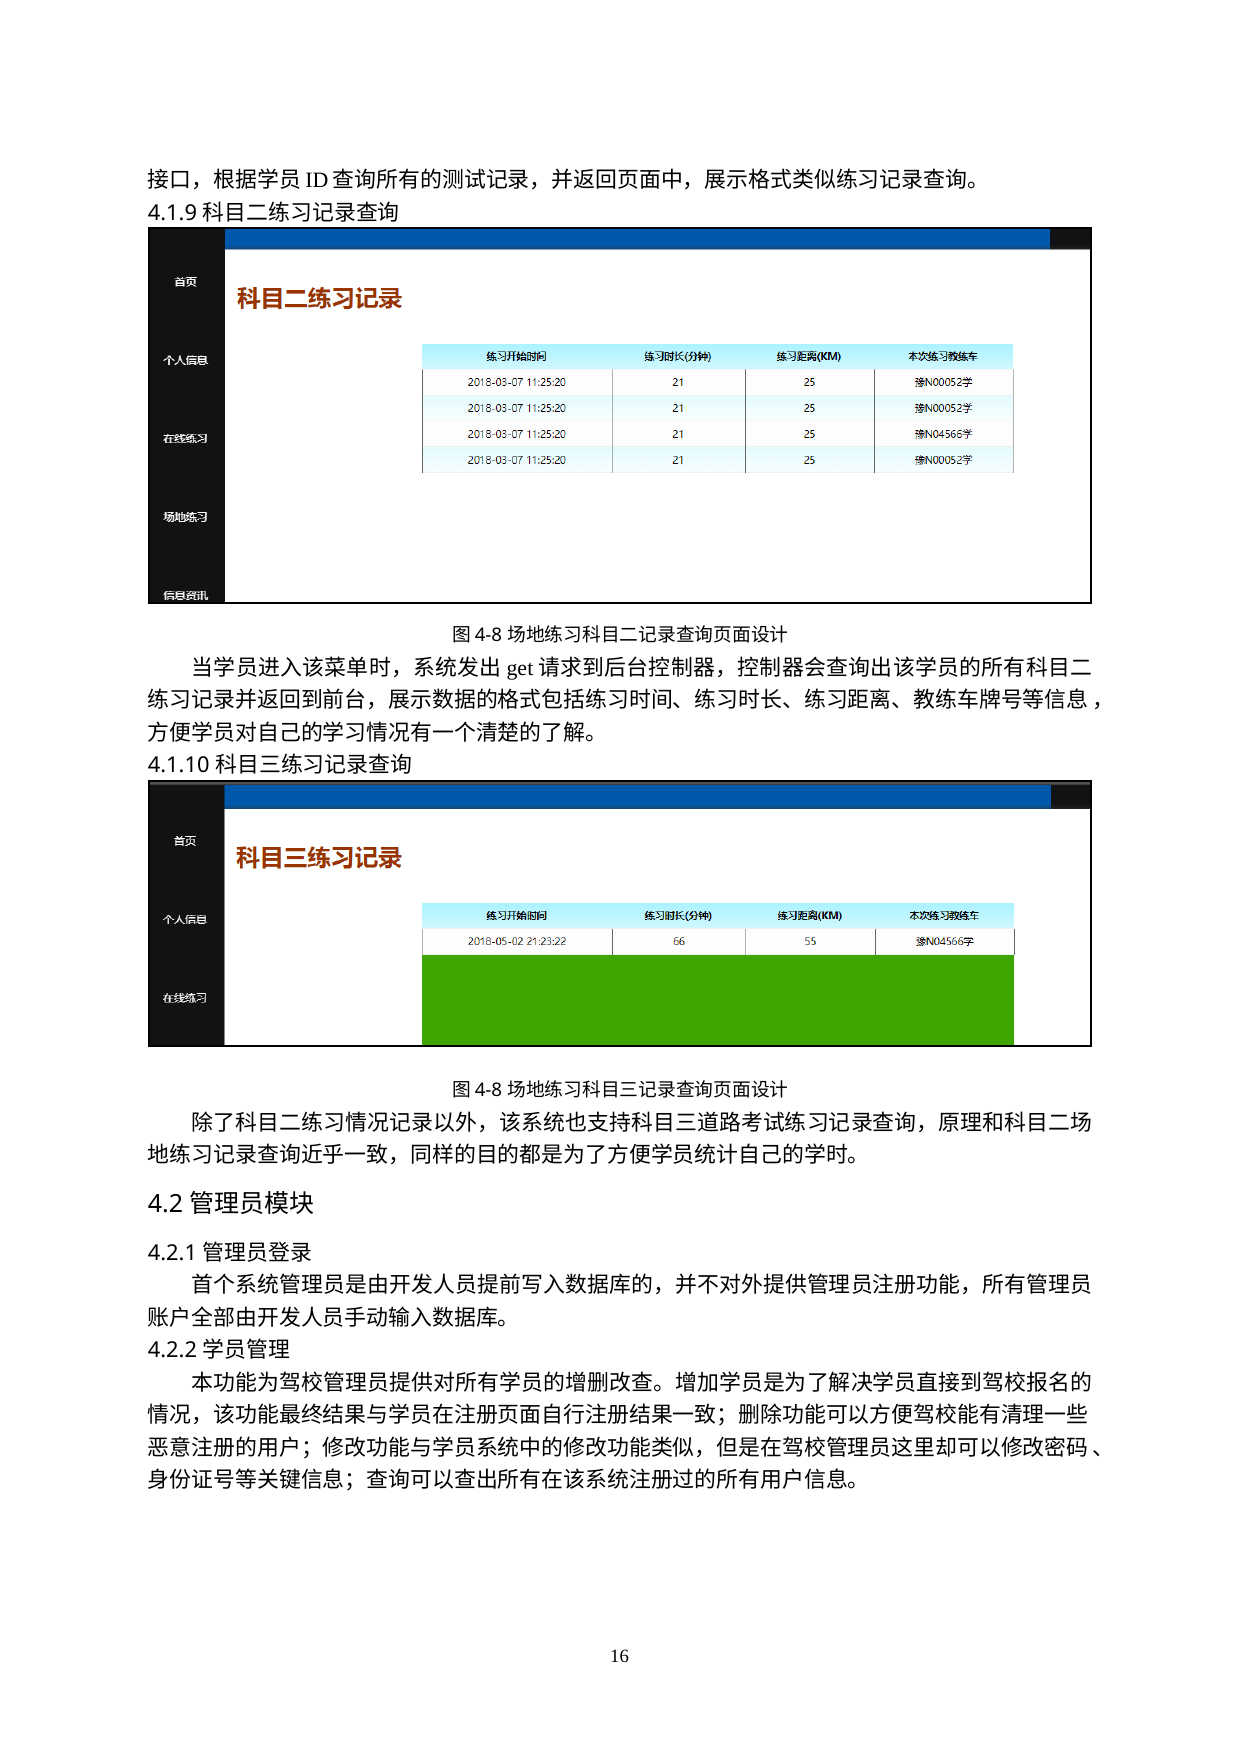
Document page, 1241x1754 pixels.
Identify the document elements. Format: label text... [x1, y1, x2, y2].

text 图4-8 场地练习科目三记录查询页面设计 [148, 1072, 1092, 1104]
subtitle 4.2.1 管理员登录 [148, 1234, 1092, 1267]
subtitle 4.2.2 学员管理 [148, 1332, 1092, 1364]
subtitle 4.2 管理员模块 [148, 1169, 1092, 1234]
subtitle 4.1.10 科目三练习记录查询 [148, 747, 1092, 779]
subtitle 4.1.9 科目二练习记录查询 [148, 194, 1092, 227]
text 除了科目二练习情况记录以外，该系统也支持科目三道路考试练习记录查询，原理和科目二场地练习记录查询近乎一致，同样的目的都是为了方便学员统计自己的学时。 [148, 1104, 1092, 1169]
picture [150, 782, 1090, 1045]
text 本功能为驾校管理员提供对所有学员的增删改查。增加学员是为了解决学员直接到驾校报名的情况，该功能最终结果与学员在注册页面自行注册结果一致；删除功能可以方便驾校能有清理一些恶意注册的用户；修改功能与学员系统中的修改功能类似，但是在驾校管理员这里却可以修改密码、身份证号等关键信息；查询可以查出所有在该系统注册过的所有用户信息。 [148, 1364, 1092, 1494]
text 图4-8 场地练习科目二记录查询页面设计 [148, 617, 1092, 649]
text 首个系统管理员是由开发人员提前写入数据库的，并不对外提供管理员注册功能，所有管理员账户全部由开发人员手动输入数据库。 [148, 1267, 1092, 1332]
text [148, 162, 1092, 194]
picture [150, 229, 1090, 602]
text 当学员进入该菜单时，系统发出get请求到后台控制器，控制器会查询出该学员的所有科目二练习记录并返回到前台，展示数据的格式包括练习时间、练习时长、练习距离、教练车牌号等信息，方便学员对自己的学习情况有一个清楚的了解。 [148, 649, 1092, 747]
